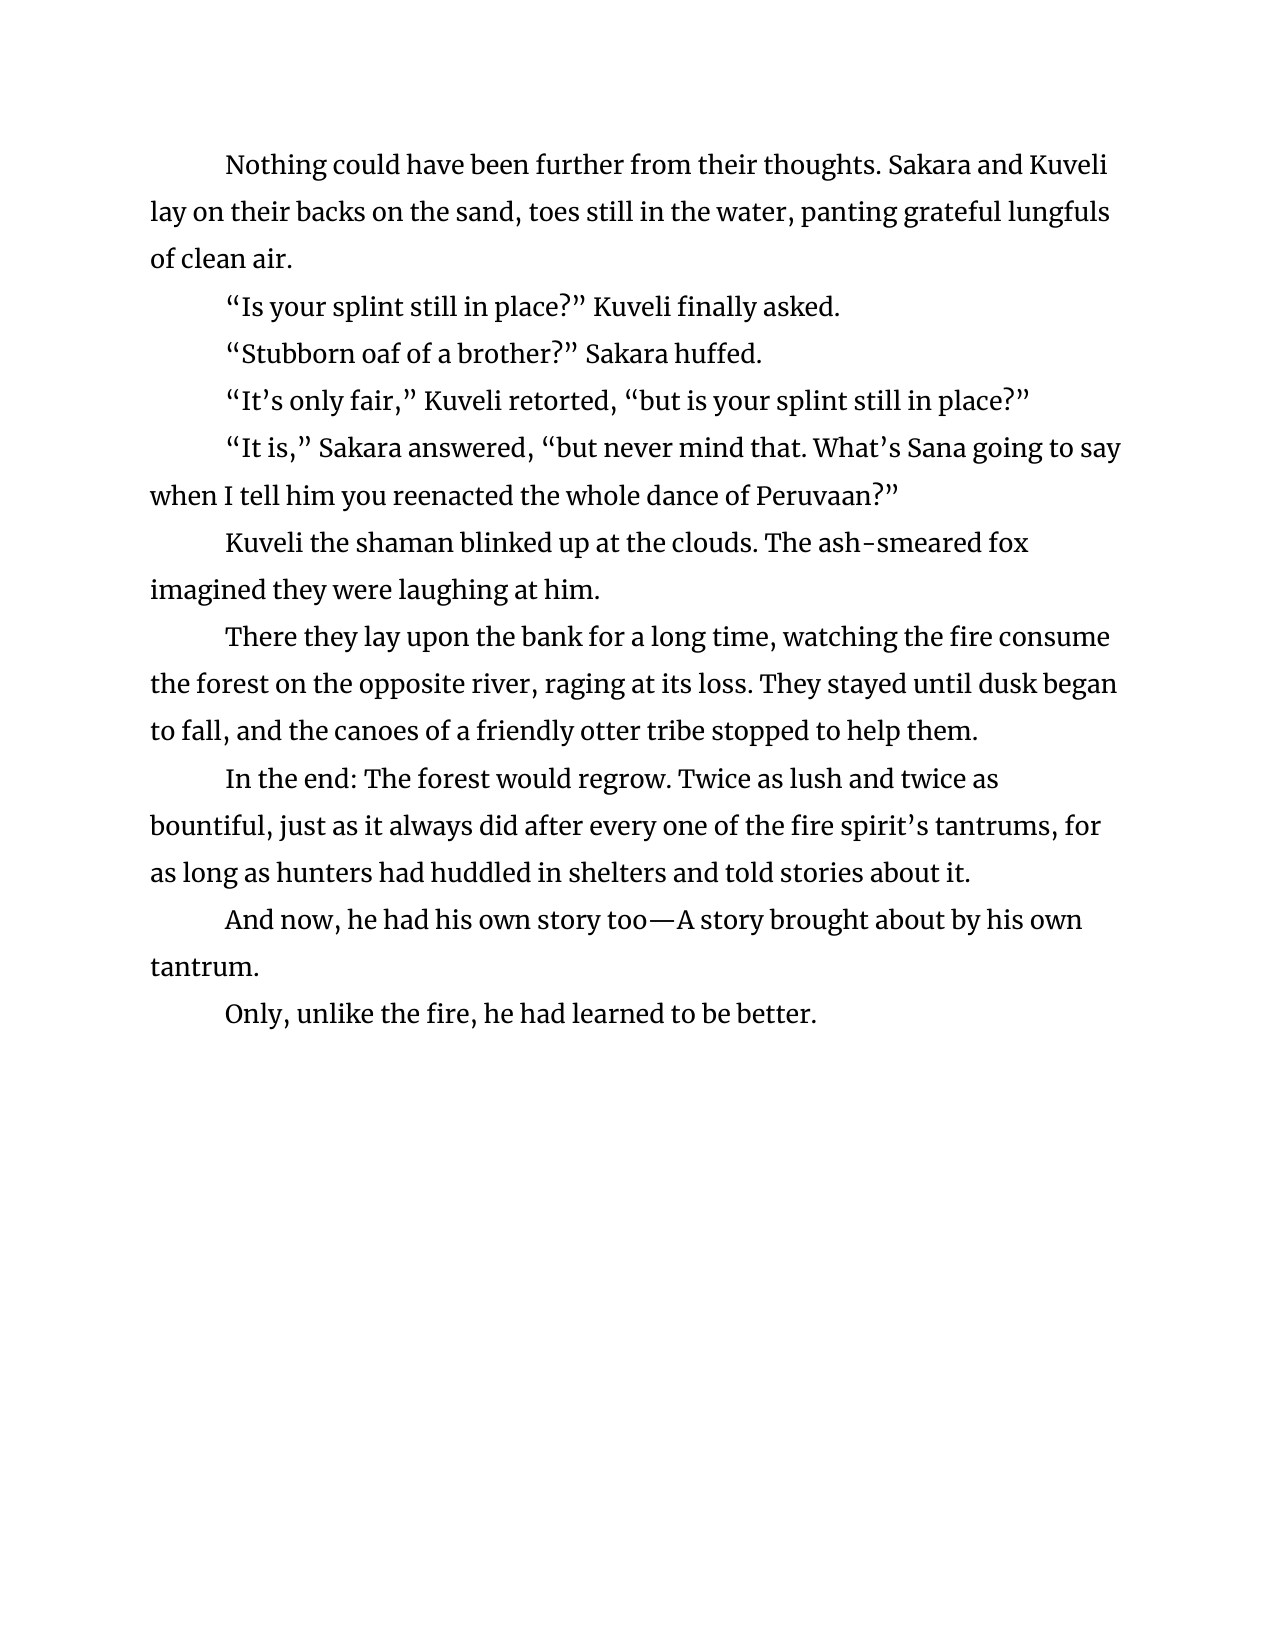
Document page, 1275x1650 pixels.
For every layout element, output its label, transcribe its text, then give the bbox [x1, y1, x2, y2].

text Kuveli the shaman blinked up at the clouds. The ash-smeared fox imagined they were laughing at him. [150, 527, 1125, 606]
text “Is your splint still in place?” Kuveli finally asked. [150, 292, 1125, 323]
text In the end: The forest would regrow. Twice as lush and twice as bountiful, just as it always did after every one of the fire spirit’s tantrums, for as long as hunters had huddled in shelters and told stories about it. [150, 763, 1125, 889]
text Nothing could have been further from their thoughts. Sakara and Kuveli lay on their backs on the sand, toes still in the water, panting grateful lungfuls of clean air. [150, 150, 1125, 276]
text There they lay upon the bank for a long time, watching the fire consume the forest on the opposite river, raging at its loss. They stayed until dusk began to fall, and the canoes of a friendly otter tribe stopped to help them. [150, 622, 1125, 748]
text “It’s only fair,” Kuveli retorted, “but is your splint still in place?” [150, 386, 1125, 417]
text Only, unlike the fire, he had learned to be better. [150, 999, 1125, 1031]
text “Stubborn oaf of a brother?” Sakara huffed. [150, 339, 1125, 370]
text “It is,” Sakara answered, “but never mind that. What’s Sana going to say when I tell him you reenacted the whole dance of Peruvaan?” [150, 433, 1125, 512]
text And now, he had his own story too—A story brought about by his own tantrum. [150, 905, 1125, 984]
